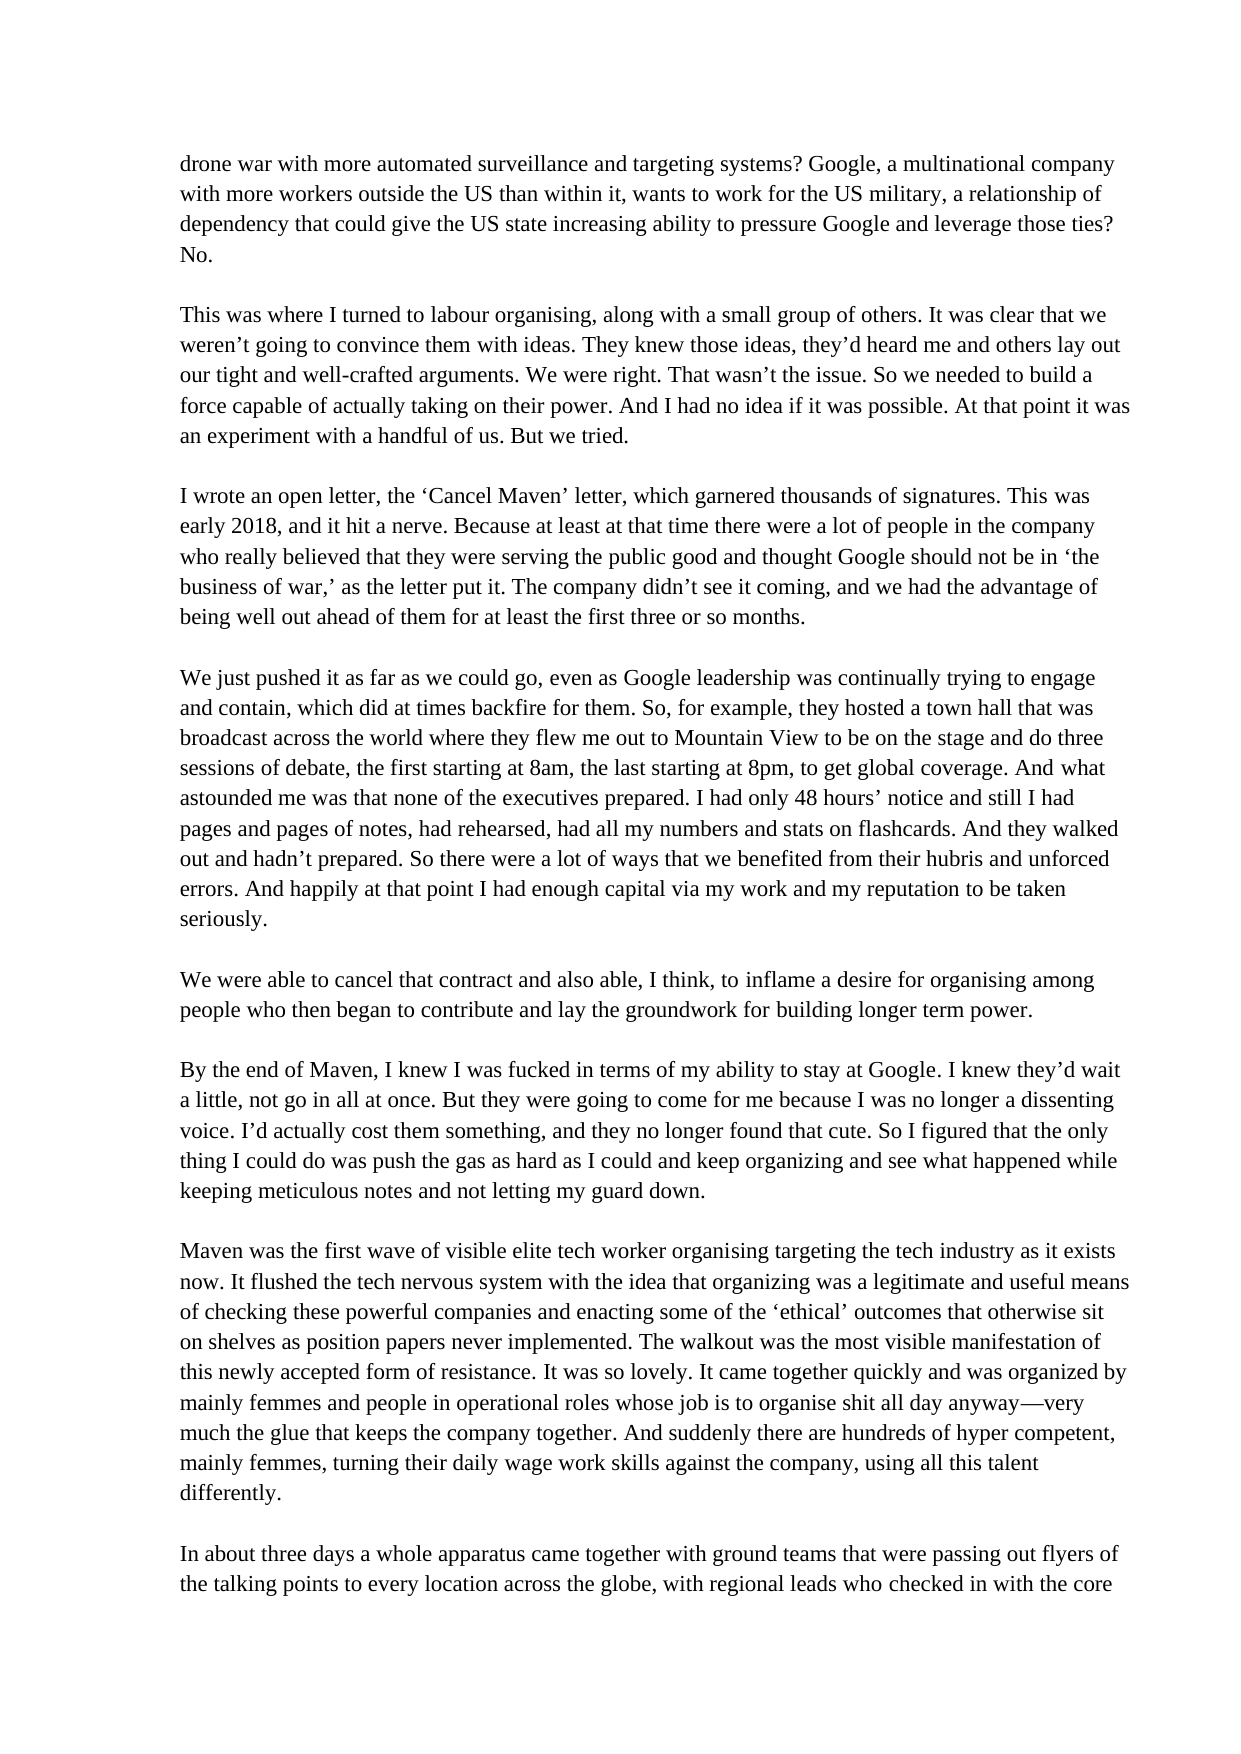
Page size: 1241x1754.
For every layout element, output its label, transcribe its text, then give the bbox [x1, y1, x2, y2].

text We just pushed it as far as we could go, even as Google leadership was continually trying to engage and contain, which did at times backfire for them. So, for example, they hosted a town hall that was broadcast across the world where they flew me out to Mountain View to be on the stage and do three sessions of debate, the first starting at 8am, the last starting at 8pm, to get global coverage. And what astounded me was that none of the executives prepared. I had only 48 hours’ notice and still I had pages and pages of notes, had rehearsed, had all my numbers and stats on flashcards. And they walked out and hadn’t prepared. So there were a lot of ways that we benefited from their hubris and unforced errors. And happily at that point I had enough capital via my work and my reputation to be taken seriously. [179, 663, 1132, 932]
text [150, 150, 1132, 267]
text We were able to cancel that contract and also able, I think, to inflame a desire for organising among people who then began to contribute and lay the groundwork for building longer term power. By the end of Maven, I knew I was fucked in terms of my ability to stay at Google. I knew they’d wait a little, not go in all at once. But they were going to come for me because I was no longer a dissenting voice. I’d actually cost them something, and they no longer found that cute. So I figured that the only thing I could do was push the gas as hard as I could and keep organizing and see what happened while keeping meticulous notes and not letting my guard down. [179, 966, 1132, 1203]
text This was where I turned to labour organising, along with a small group of others. It was clear that we weren’t going to convince them with ideas. They knew those ideas, they’d heard me and others lay out our tight and well-crafted arguments. We were right. That wasn’t the issue. So we needed to build a force capable of actually taking on their power. And I had no idea if it was possible. At that point it was an experiment with a handful of us. But we tried. [179, 301, 1132, 448]
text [179, 1539, 1132, 1596]
text Maven was the first wave of visible elite tech worker organising targeting the tech industry as it exists now. It flushed the tech nervous system with the idea that organizing was a legitimate and useful means of checking these powerful companies and enacting some of the ‘ethical’ outcomes that otherwise sit on shelves as position papers never implemented. The walkout was the most visible manifestation of this newly accepted form of resistance. It was so lovely. It came together quickly and was organized by mainly femmes and people in operational roles whose job is to organise shit all day anyway—very much the glue that keeps the company together. And suddenly there are hundreds of hyper competent, mainly femmes, turning their daily wage work skills against the company, using all this talent differently. [179, 1237, 1132, 1506]
text I wrote an open letter, the ‘Cancel Maven’ letter, which garnered thousands of signatures. This was early 2018, and it hit a nerve. Because at least at that time there were a lot of people in the company who really believed that they were serving the public good and thought Google should not be in ‘the business of war,’ as the letter put it. The company didn’t see it coming, and we had the advantage of being well out ahead of them for at least the first three or so months. [179, 482, 1132, 629]
